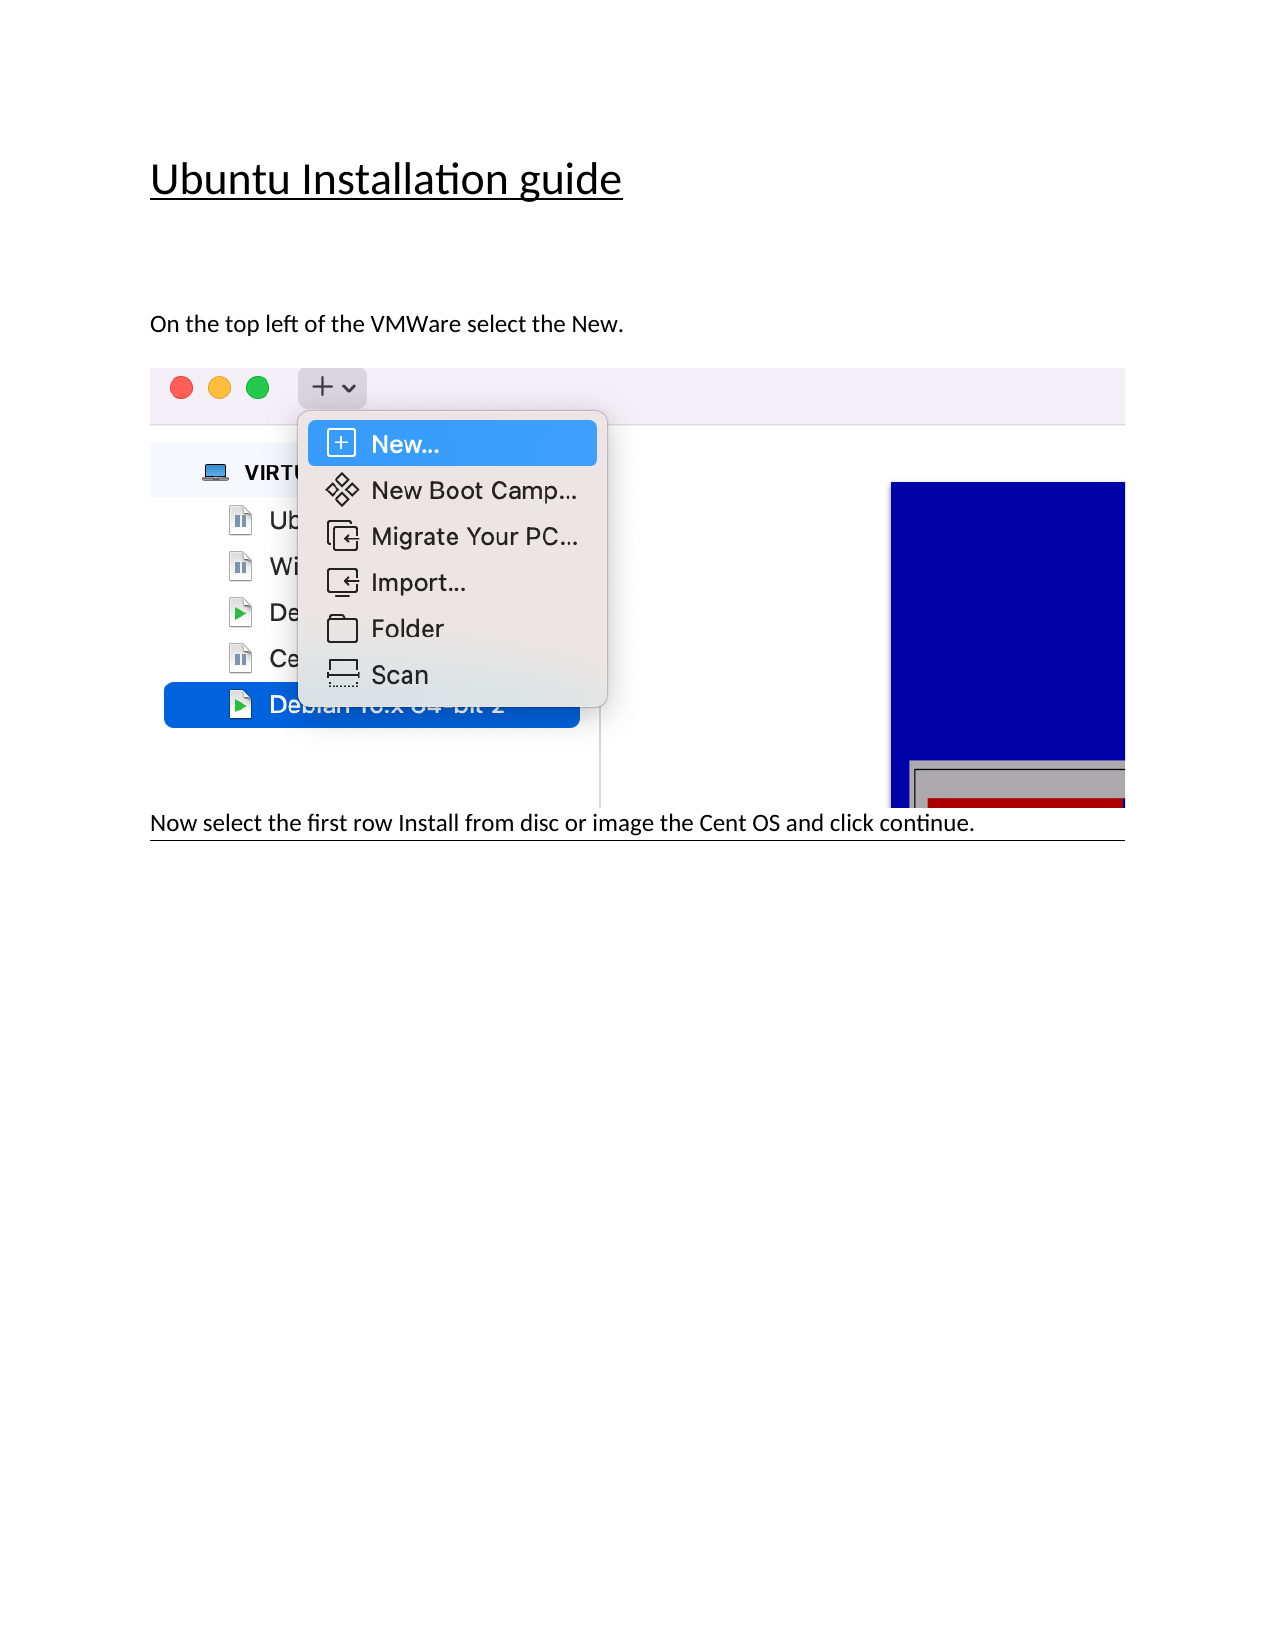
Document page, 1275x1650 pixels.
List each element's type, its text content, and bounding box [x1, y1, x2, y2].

picture [150, 368, 1125, 808]
text Ubuntu Installation guide [150, 150, 1125, 206]
text On the top left of the VMWare select the New. [150, 308, 1125, 338]
text Now select the first row Install from disc or image the Cent OS and click continue. [150, 808, 1125, 840]
